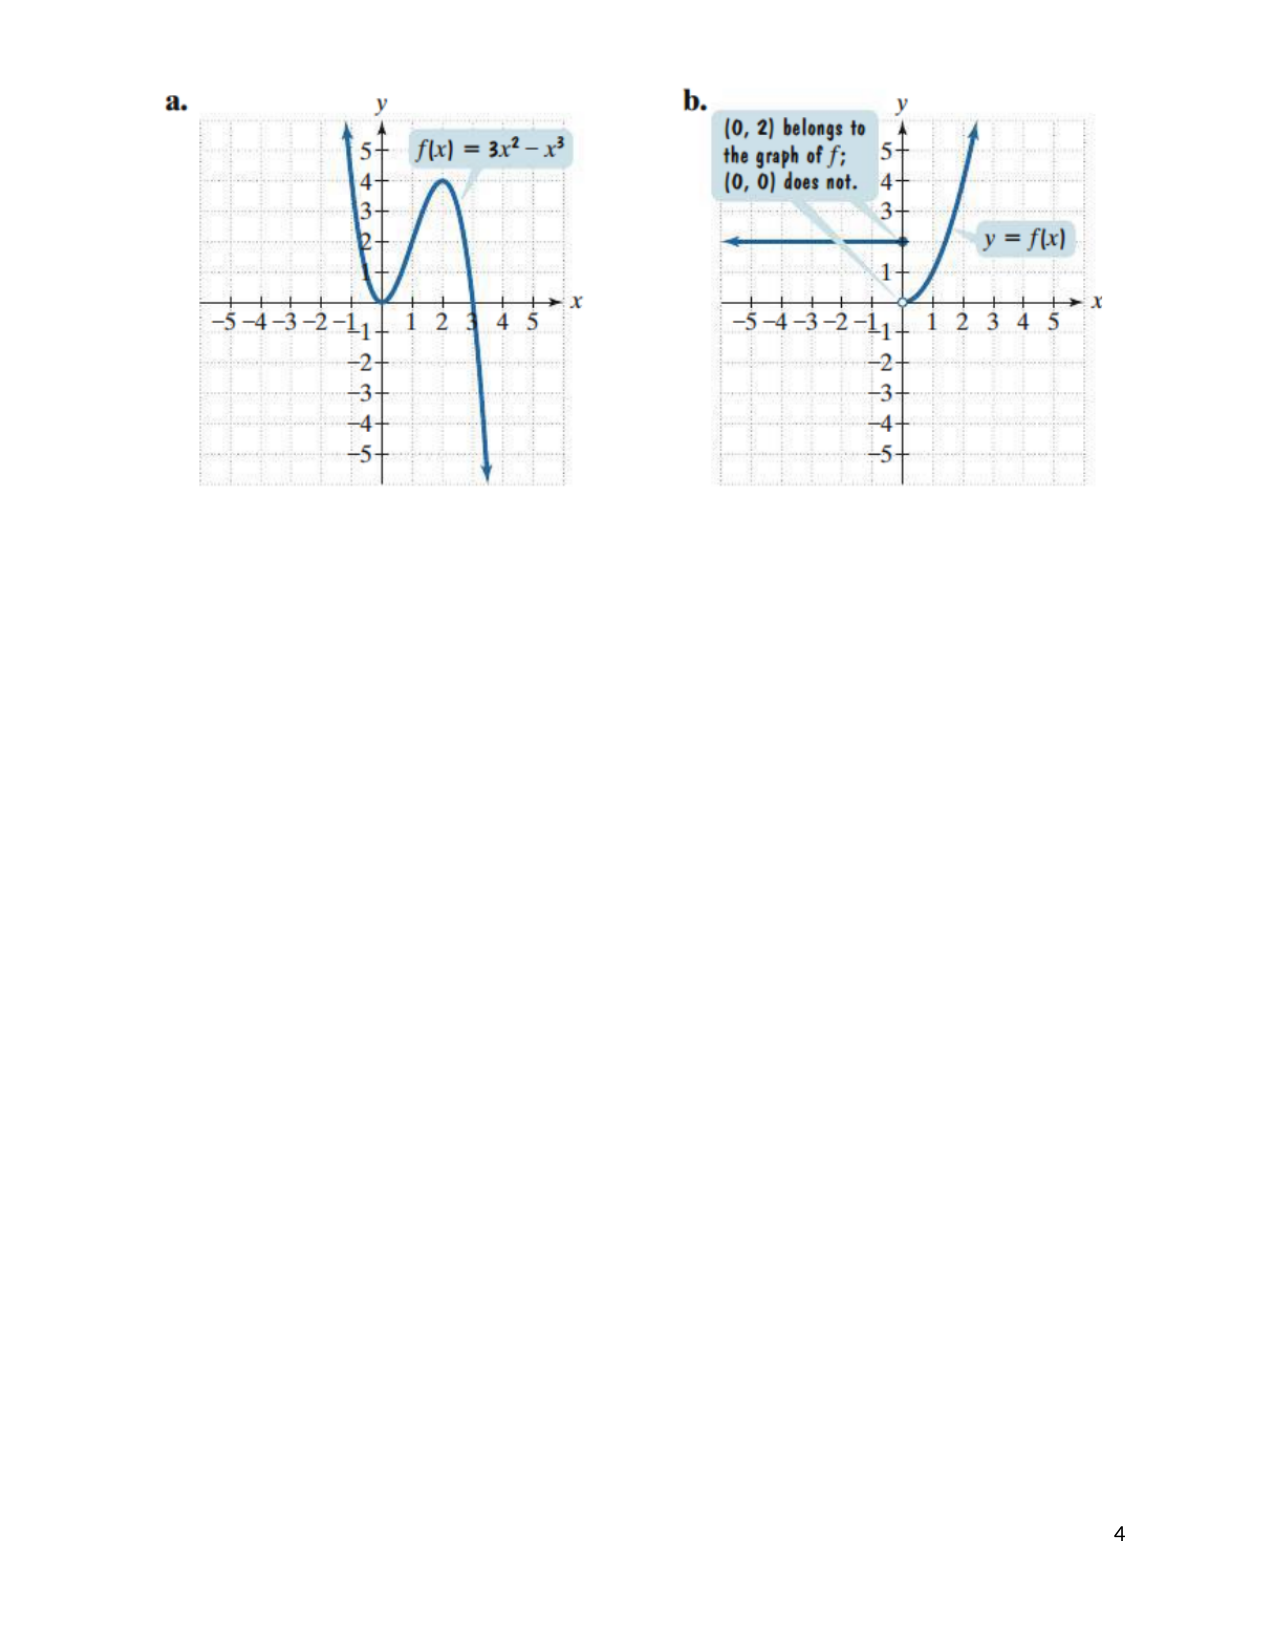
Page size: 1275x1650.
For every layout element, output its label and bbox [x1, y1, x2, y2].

picture [150, 75, 1103, 506]
